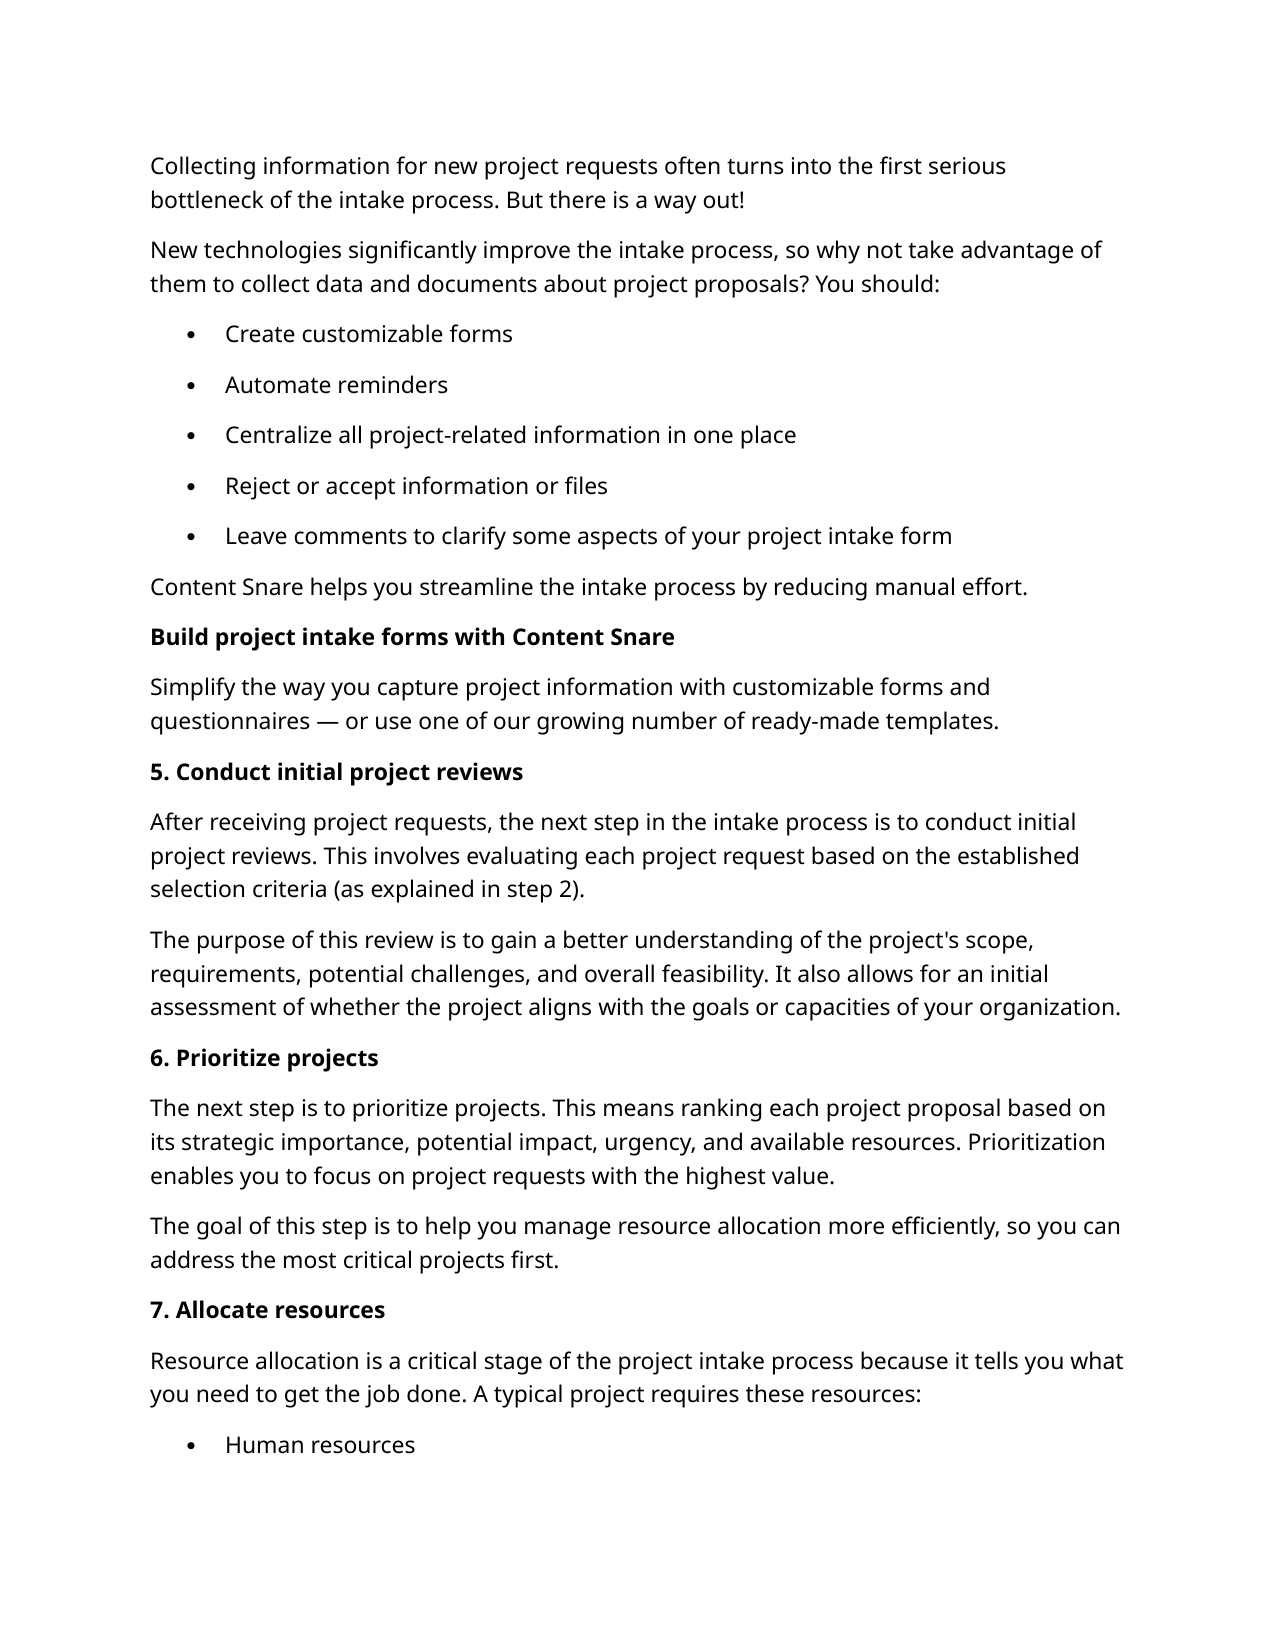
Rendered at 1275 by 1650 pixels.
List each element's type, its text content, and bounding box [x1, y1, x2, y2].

list Leave comments to clarify some aspects of your project intake form [187, 520, 1125, 551]
list Create customizable forms [187, 318, 1125, 349]
list Automate reminders [187, 369, 1125, 400]
text The next step is to prioritize projects. This means ranking each project proposal based on its strategic importance, potential impact, urgency, and available resources. Prioritization enables you to focus on project requests with the highest value. [150, 1092, 1125, 1191]
text Resource allocation is a critical stage of the project intake process because it tells you what you need to get the job done. A typical project requires these resources: [150, 1344, 1125, 1409]
text 6. Prioritize projects [150, 1042, 1125, 1073]
text Content Snare helps you streamline the intake process by reducing manual effort. [150, 570, 1125, 602]
text 7. Allocate resources [150, 1294, 1125, 1325]
text After receiving project requests, the next step in the intake process is to conduct initial project reviews. This involves evaluating each project request based on the established selection criteria (as explained in step 2). [150, 806, 1125, 904]
text The goal of this step is to help you manage resource allocation more efficiently, so you can address the most critical projects first. [150, 1210, 1125, 1275]
list Centralize all project-related information in one place [187, 419, 1125, 450]
list Human resources [187, 1429, 1125, 1460]
text Simplify the way you capture project information with customizable forms and questionnaires — or use one of our growing number of ready-made templates. [150, 671, 1125, 736]
text 5. Conduct initial project reviews [150, 755, 1125, 787]
text Build project intake forms with Content Snare [150, 621, 1125, 652]
text New technologies significantly improve the intake process, so why not take advantage of them to collect data and documents about project proposals? You should: [150, 234, 1125, 299]
list Reject or accept information or files [187, 469, 1125, 501]
text Collecting information for new project requests often turns into the first serious bottleneck of the intake process. But there is a way out! [150, 150, 1125, 215]
text The purpose of this review is to gain a better understanding of the project's scope, requirements, potential challenges, and overall feasibility. It also allows for an initial assessment of whether the project aligns with the goals or capacities of your organization. [150, 924, 1125, 1022]
